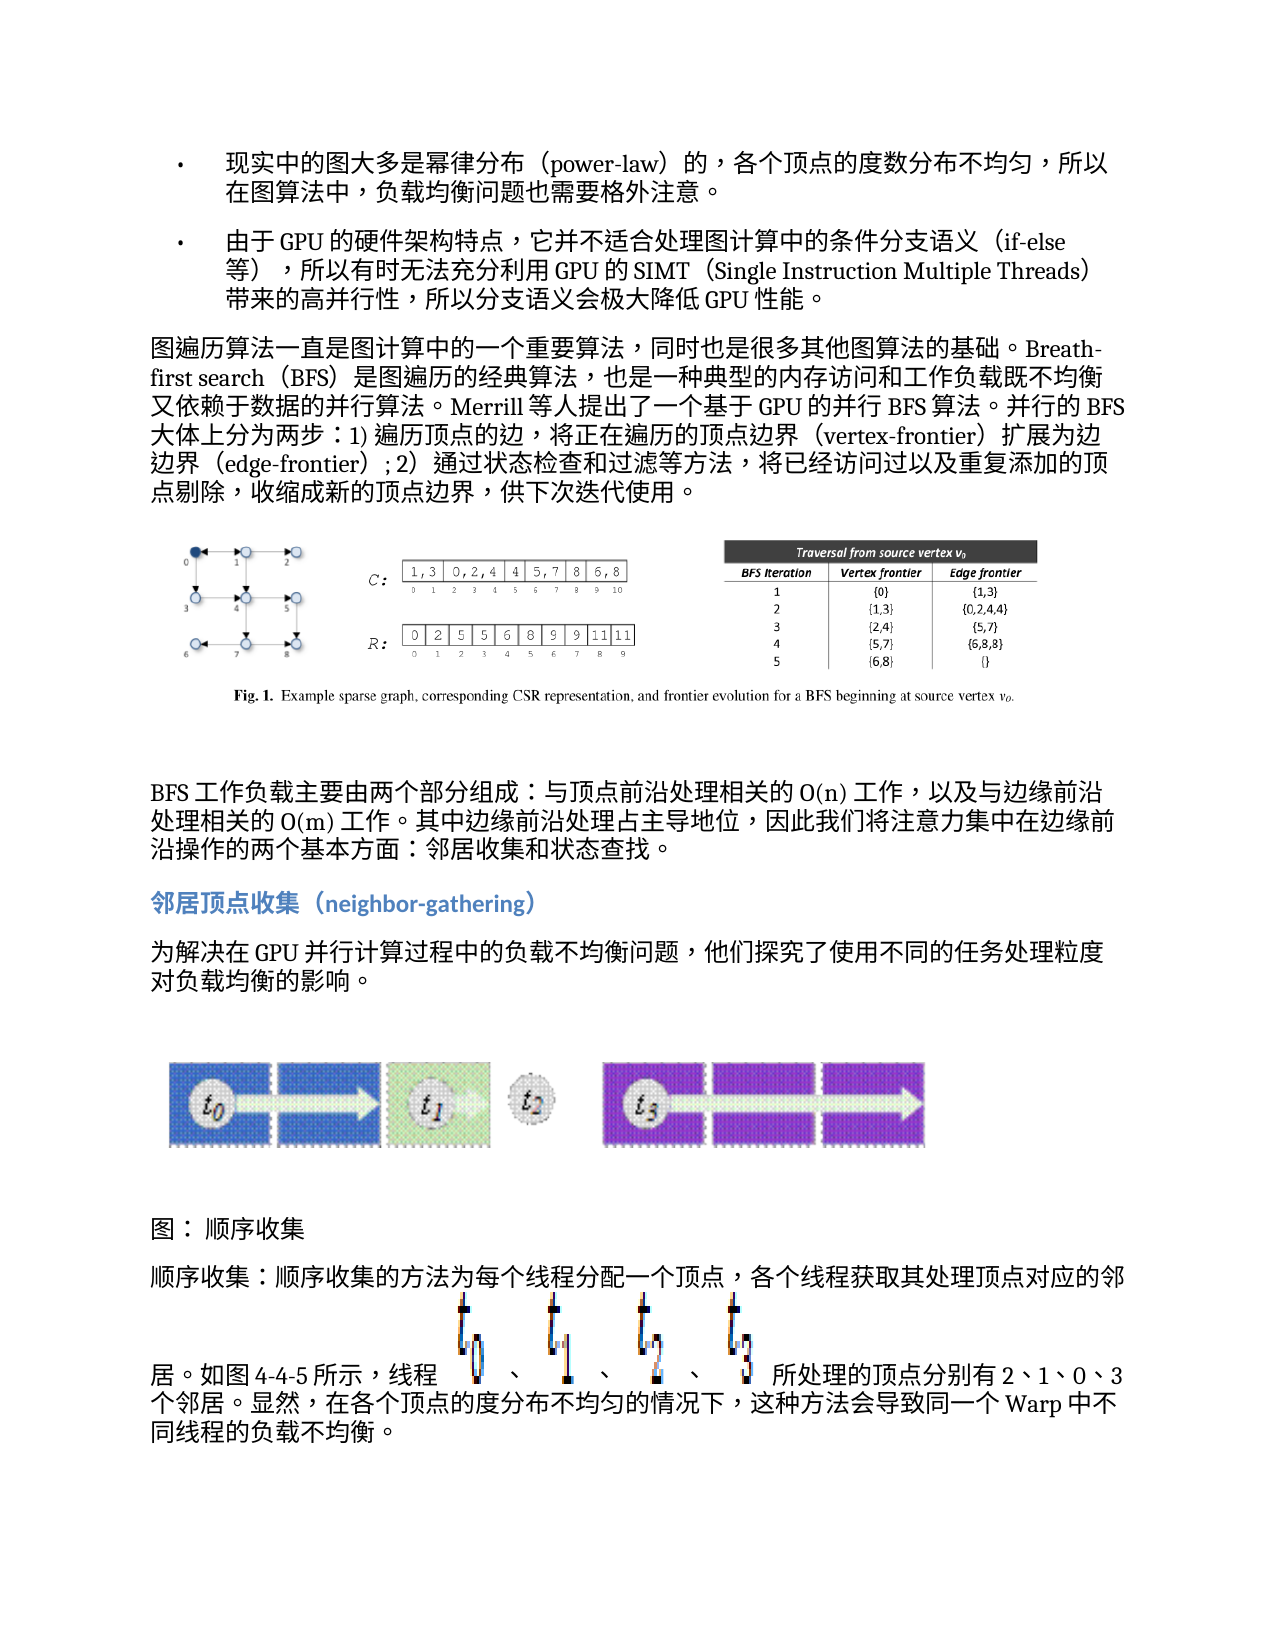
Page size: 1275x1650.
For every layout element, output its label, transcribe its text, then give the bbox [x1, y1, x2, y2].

picture [636, 1292, 664, 1384]
text BFS 工作负载主要由两个部分组成：与顶点前沿处理相关的 O(n) 工作，以及与边缘前沿处理相关的 O(m) 工作。其中边缘前沿处理占主导地位，因此我们将注意力集中在边缘前沿操作的两个基本方面：邻居收集和状态查找。 [150, 779, 1125, 865]
text 图： 顺序收集 [150, 1216, 1125, 1245]
text 为解决在GPU并行计算过程中的负载不均衡问题，他们探究了使用不同的任务处理粒度对负载均衡的影响。 [150, 939, 1125, 996]
picture [546, 1292, 574, 1384]
text 顺序收集：顺序收集的方法为每个线程分配一个顶点，各个线程获取其处理顶点对应的邻居。如图4-4-5所示，线程、、、所处理的顶点分别有2、1、0、3个邻居。显然，在各个顶点的度分布不均匀的情况下，这种方法会导致同一个Warp中不同线程的负载不均衡。 [150, 1264, 1125, 1448]
picture [726, 1292, 754, 1384]
picture [168, 526, 1044, 711]
list 现实中的图大多是幂律分布（power-law）的，各个顶点的度数分布不均匀，所以在图算法中，负载均衡问题也需要格外注意。 [175, 150, 1125, 207]
picture [168, 1062, 928, 1148]
subtitle 邻居顶点收集（neighbor-gathering） [150, 886, 1125, 920]
picture [456, 1292, 484, 1384]
list 由于GPU的硬件架构特点，它并不适合处理图计算中的条件分支语义（if-else等），所以有时无法充分利用GPU的SIMT（Single Instruction Multiple Threads）带来的高并行性，所以分支语义会极大降低GPU性能。 [175, 228, 1125, 314]
text 图遍历算法一直是图计算中的一个重要算法，同时也是很多其他图算法的基础。Breath-first search（BFS）是图遍历的经典算法，也是一种典型的内存访问和工作负载既不均衡又依赖于数据的并行算法。Merrill等人提出了一个基于GPU的并行BFS算法。并行的BFS大体上分为两步：1) 遍历顶点的边，将正在遍历的顶点边界（vertex-frontier）扩展为边边界（edge-frontier）; 2）通过状态检查和过滤等方法，将已经访问过以及重复添加的顶点剔除，收缩成新的顶点边界，供下次迭代使用。 [150, 335, 1125, 508]
